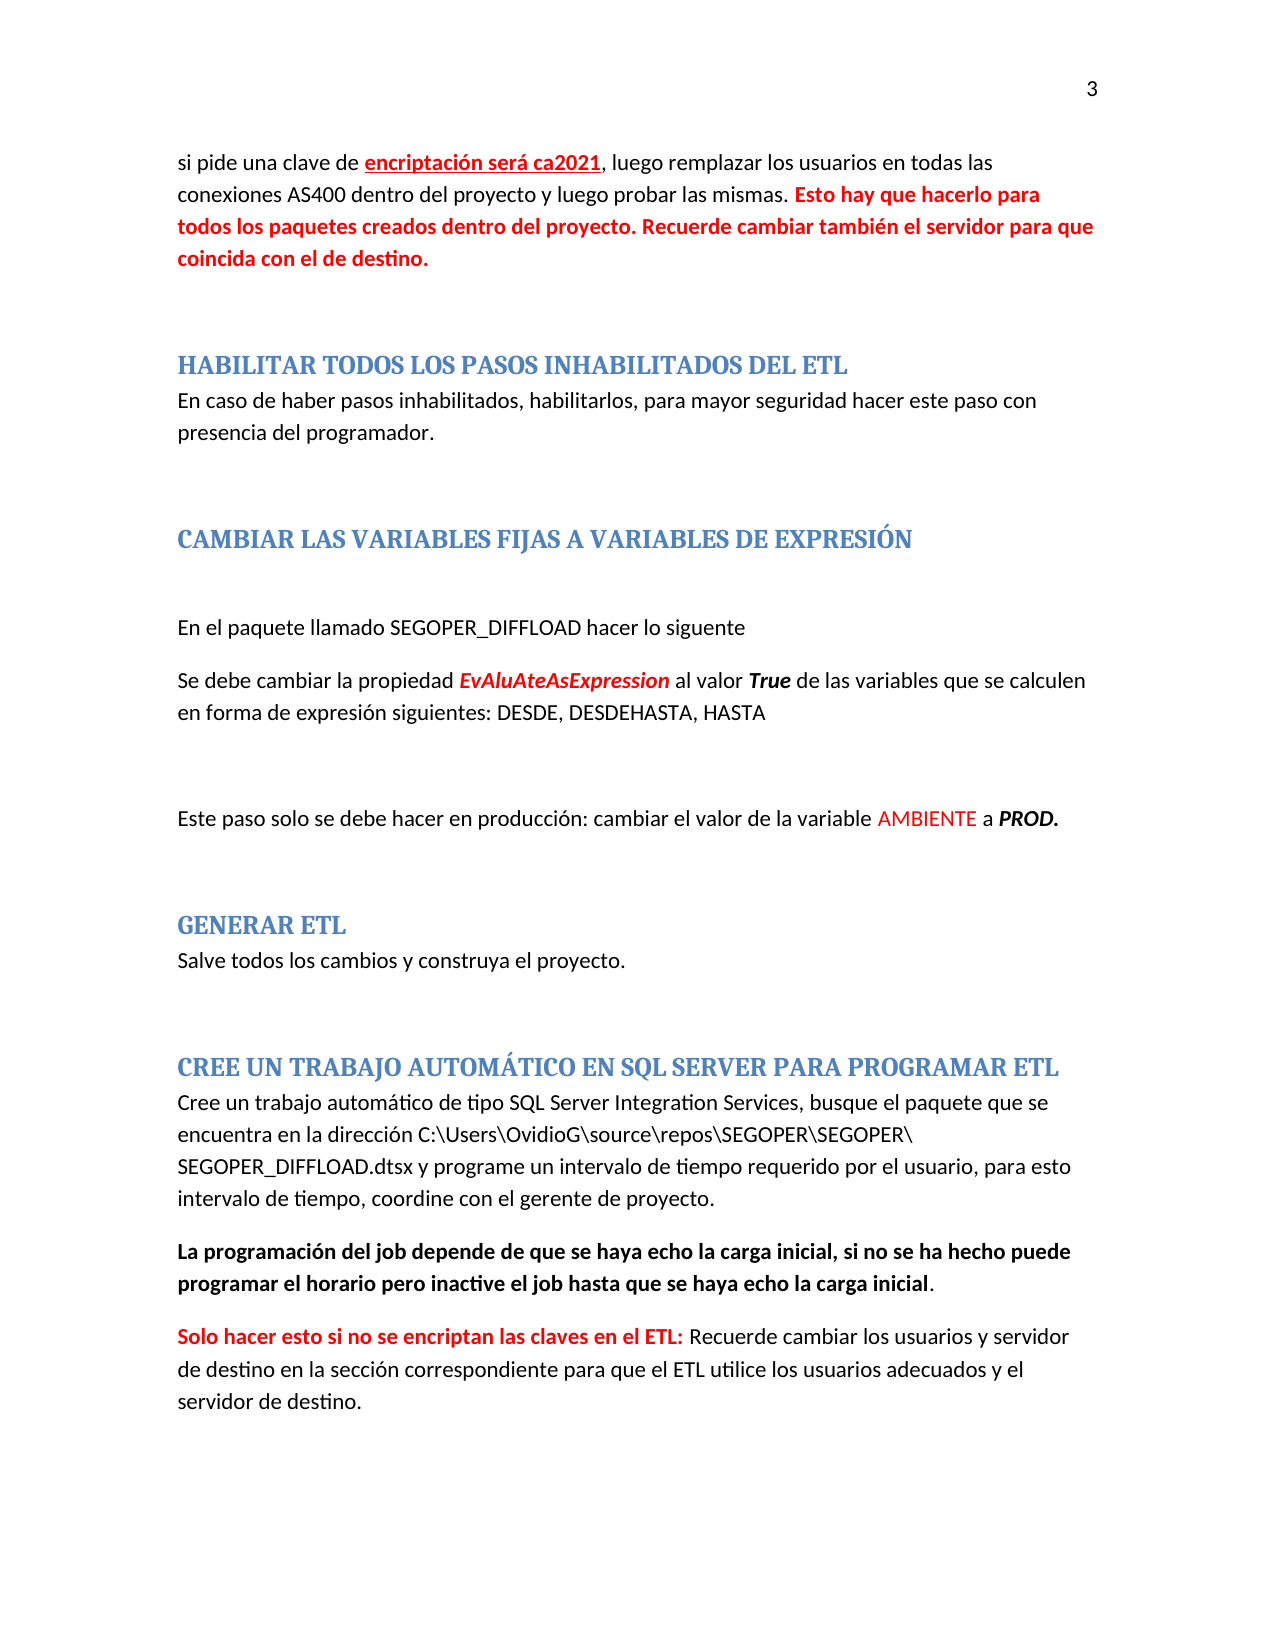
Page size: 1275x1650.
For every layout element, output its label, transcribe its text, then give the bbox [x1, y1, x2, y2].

text En el paquete llamado SEGOPER_DIFFLOAD hacer lo siguente [177, 613, 1098, 641]
subtitle GENERAR ETL [177, 910, 1098, 941]
text La programación del job depende de que se haya echo la carga inicial, si no se ha hecho puede programar el horario pero inactive el job hasta que se haya echo la carga inicial. [177, 1237, 1098, 1297]
text Salve todos los cambios y construya el proyecto. [177, 946, 1098, 974]
text Cree un trabajo automático de tipo SQL Server Integration Services, busque el paquete que se encuentra en la dirección C:\Users\OvidioG\source\repos\SEGOPER\SEGOPER\SEGOPER_DIFFLOAD.dtsx y programe un intervalo de tiempo requerido por el usuario, para esto intervalo de tiempo, coordine con el gerente de proyecto. [177, 1088, 1098, 1212]
text Este paso solo se debe hacer en producción: cambiar el valor de la variable AMBIENTE a PROD. [177, 804, 1098, 832]
text Se debe cambiar la propiedad EvAluAteAsExpression al valor True de las variables que se calculen en forma de expresión siguientes: DESDE, DESDEHASTA, HASTA [177, 666, 1098, 726]
subtitle CREE UN TRABAJO AUTOMÁTICO EN SQL SERVER PARA PROGRAMAR ETL [177, 1052, 1098, 1083]
subtitle HABILITAR TODOS LOS PASOS INHABILITADOS DEL ETL [177, 350, 1098, 381]
text En caso de haber pasos inhabilitados, habilitarlos, para mayor seguridad hacer este paso con presencia del programador. [177, 386, 1098, 446]
text Solo hacer esto si no se encriptan las claves en el ETL: Recuerde cambiar los usuarios y servidor de destino en la sección correspondiente para que el ETL utilice los usuarios adecuados y el servidor de destino. [177, 1322, 1098, 1415]
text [177, 148, 1098, 272]
subtitle CAMBIAR LAS VARIABLES FIJAS A VARIABLES DE EXPRESIÓN [177, 524, 1098, 555]
